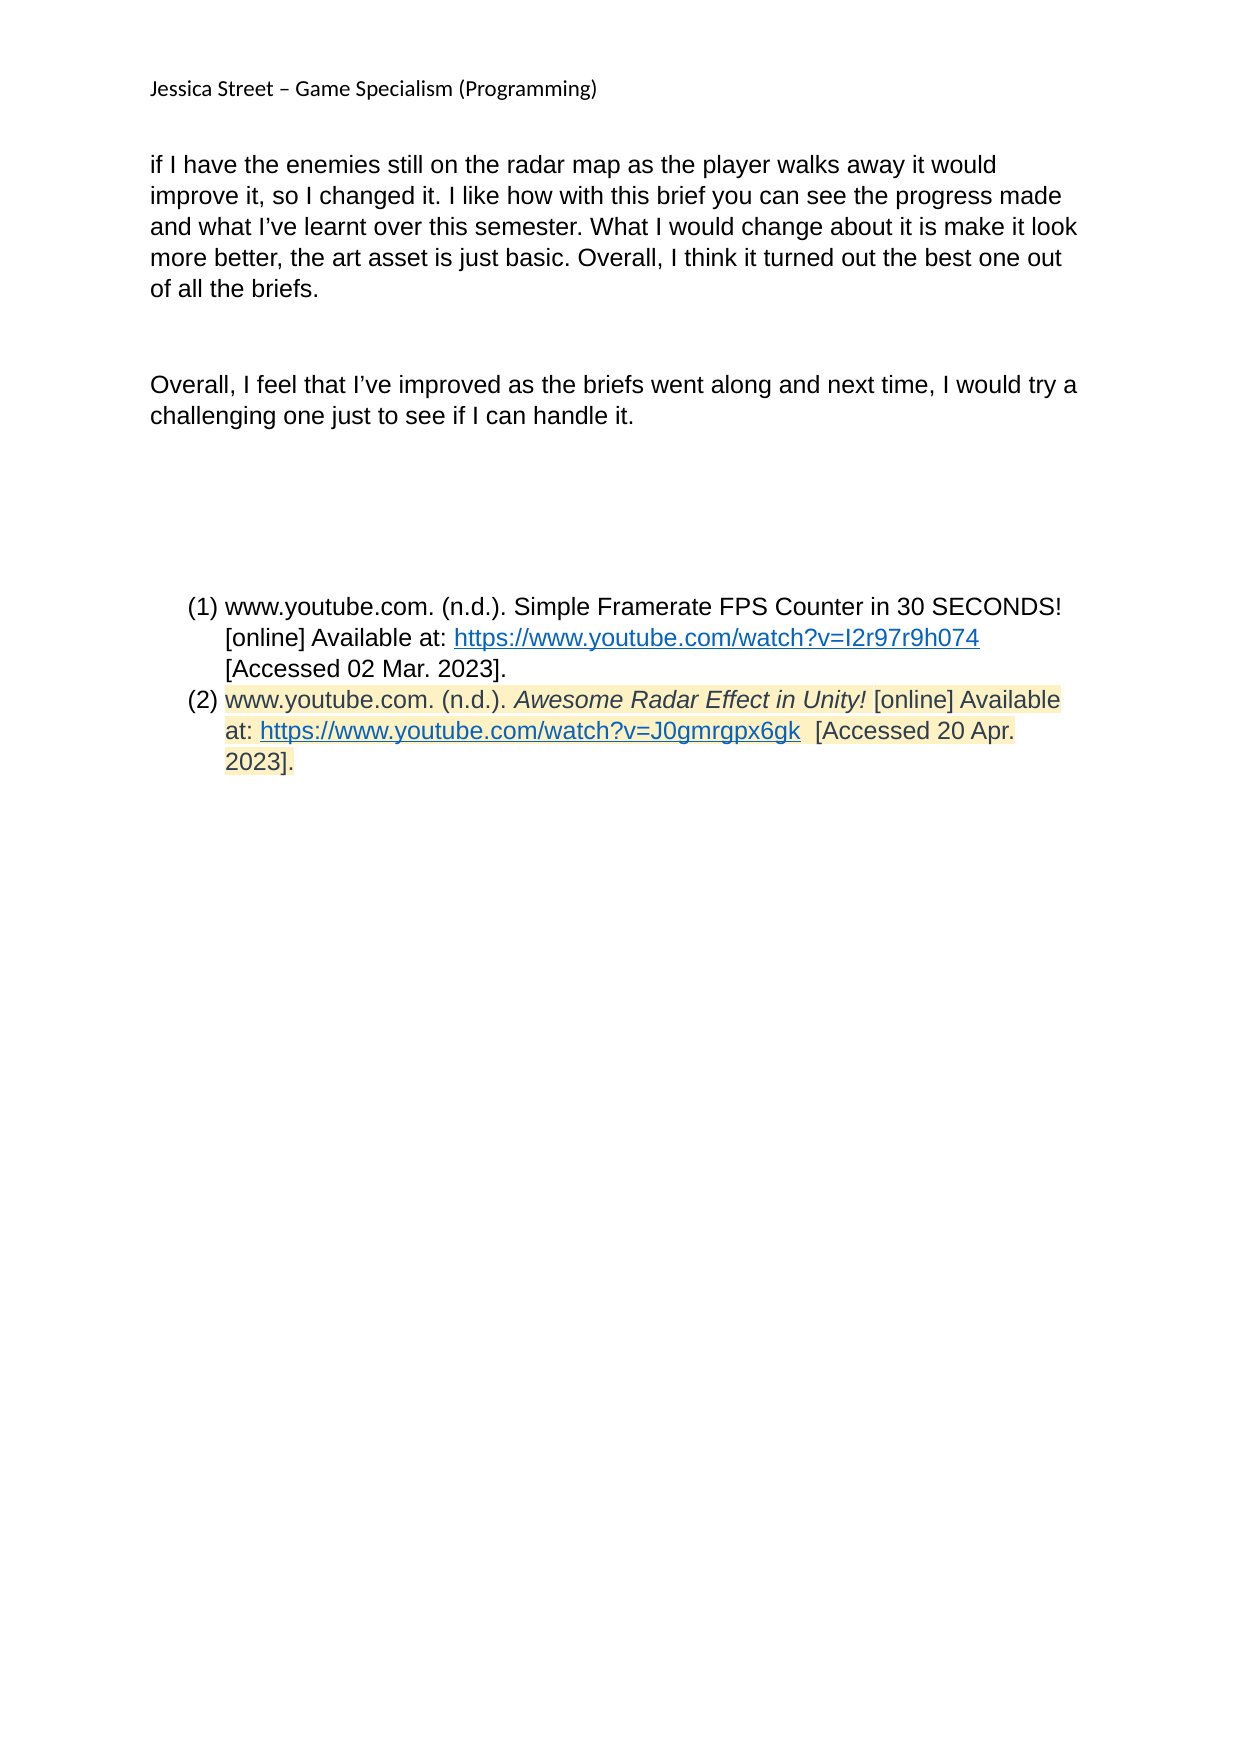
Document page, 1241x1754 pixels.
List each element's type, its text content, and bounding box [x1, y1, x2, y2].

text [150, 150, 1090, 303]
text Overall, I feel that I’ve improved as the briefs went along and next time, I would try a challenging one just to see if I can handle it. [150, 369, 1090, 429]
list www.youtube.com. (n.d.). Simple Framerate FPS Counter in 30 SECONDS! [online] Available at: https://www.youtube.com/watch?v=I2r97r9h074 [Accessed 02 Mar. 2023]. [187, 591, 1090, 682]
list www.youtube.com. (n.d.). Awesome Radar Effect in Unity! [online] Available at: https://www.youtube.com/watch?v=J0gmrgpx6gk [Accessed 20 Apr. 2023]. [187, 684, 1090, 775]
